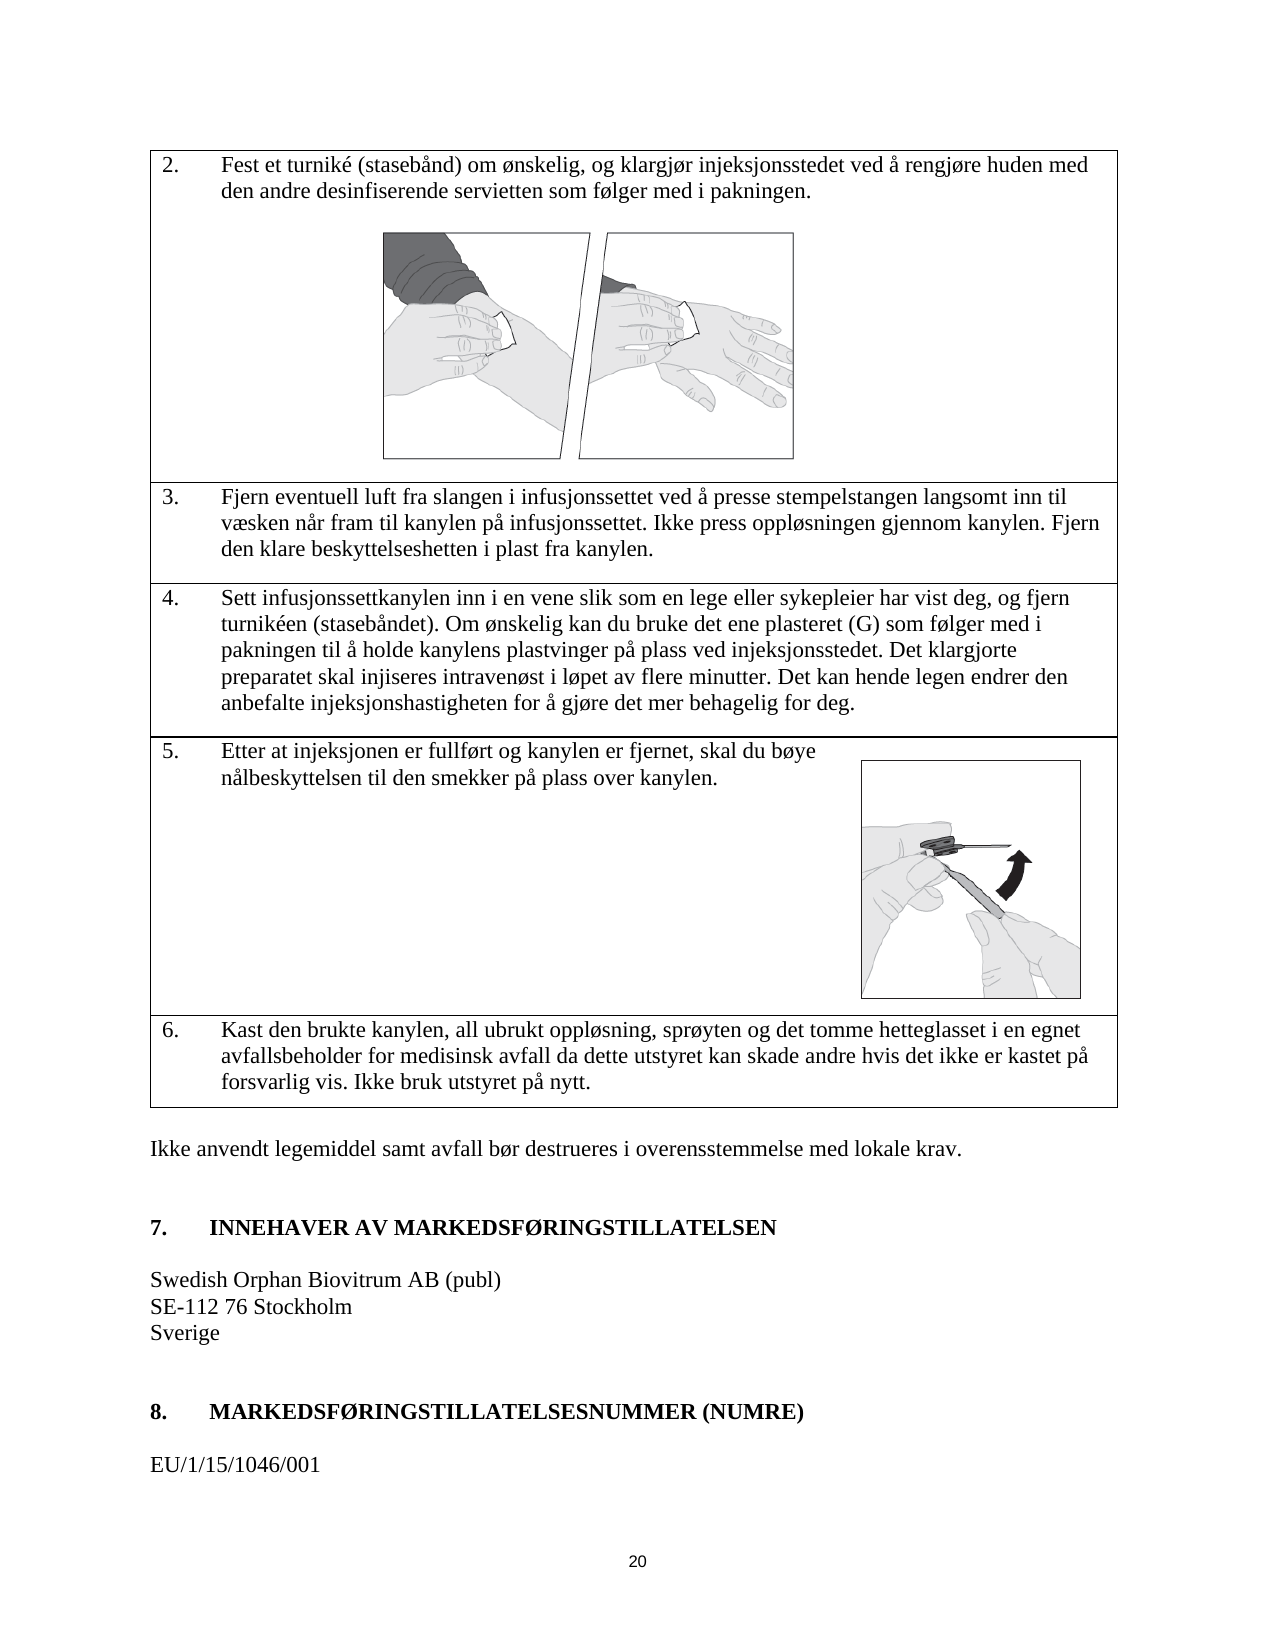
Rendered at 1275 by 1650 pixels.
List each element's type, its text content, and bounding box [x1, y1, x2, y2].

table_cell Fest et turniké (stasebånd) om ønskelig, og klargjør injeksjonsstedet ved å rengjøre huden med den andre desinfiserende servietten som følger med i pakningen. [151, 151, 1117, 482]
picture [375, 228, 798, 464]
table_cell Kast den brukte kanylen, all ubrukt oppløsning, sprøyten og det tomme hetteglasset i en egnet avfallsbeholder for medisinsk avfall da dette utstyret kan skade andre hvis det ikke er kastet på forsvarlig vis. Ikke bruk utstyret på nytt. [151, 1016, 1117, 1107]
text SE-112 76 Stockholm [150, 1293, 1125, 1319]
text Sverige [150, 1319, 1125, 1346]
text 8. MARKEDSFØRINGSTILLATELSESNUMMER (NUMRE) [150, 1398, 1125, 1424]
text EU/1/15/1046/001 [150, 1451, 1125, 1477]
table_cell 4. Sett infusjonssettkanylen inn i en vene slik som en lege eller sykepleier har vist deg, og fjern turnikéen (stasebåndet). Om ønskelig kan du bruke det ene plasteret (G) som følger med i pakningen til å holde kanylens plastvinger på plass ved injeksjonsstedet. Det klargjorte preparatet skal injiseres intravenøst i løpet av flere minutter. Det kan hende legen endrer den anbefalte injeksjonshastigheten for å gjøre det mer behagelig for deg. [151, 584, 1117, 736]
text Swedish Orphan Biovitrum AB (publ) [150, 1266, 1125, 1293]
table_cell 3. Fjern eventuell luft fra slangen i infusjonssettet ved å presse stempelstangen langsomt inn til væsken når fram til kanylen på infusjonssettet. Ikke press oppløsningen gjennom kanylen. Fjern den klare beskyttelseshetten i plast fra kanylen. [151, 483, 1117, 583]
text Ikke anvendt legemiddel samt avfall bør destrueres i overensstemmelse med lokale krav. [150, 1135, 1125, 1161]
text 7. INNEHAVER AV MARKEDSFØRINGSTILLATELSEN [150, 1214, 1125, 1240]
table_cell 5. Etter at injeksjonen er fullført og kanylen er fjernet, skal du bøye nålbeskyttelsen til den smekker på plass over kanylen. [151, 738, 846, 1015]
table_cell [846, 738, 1117, 1015]
picture [857, 758, 1083, 1003]
